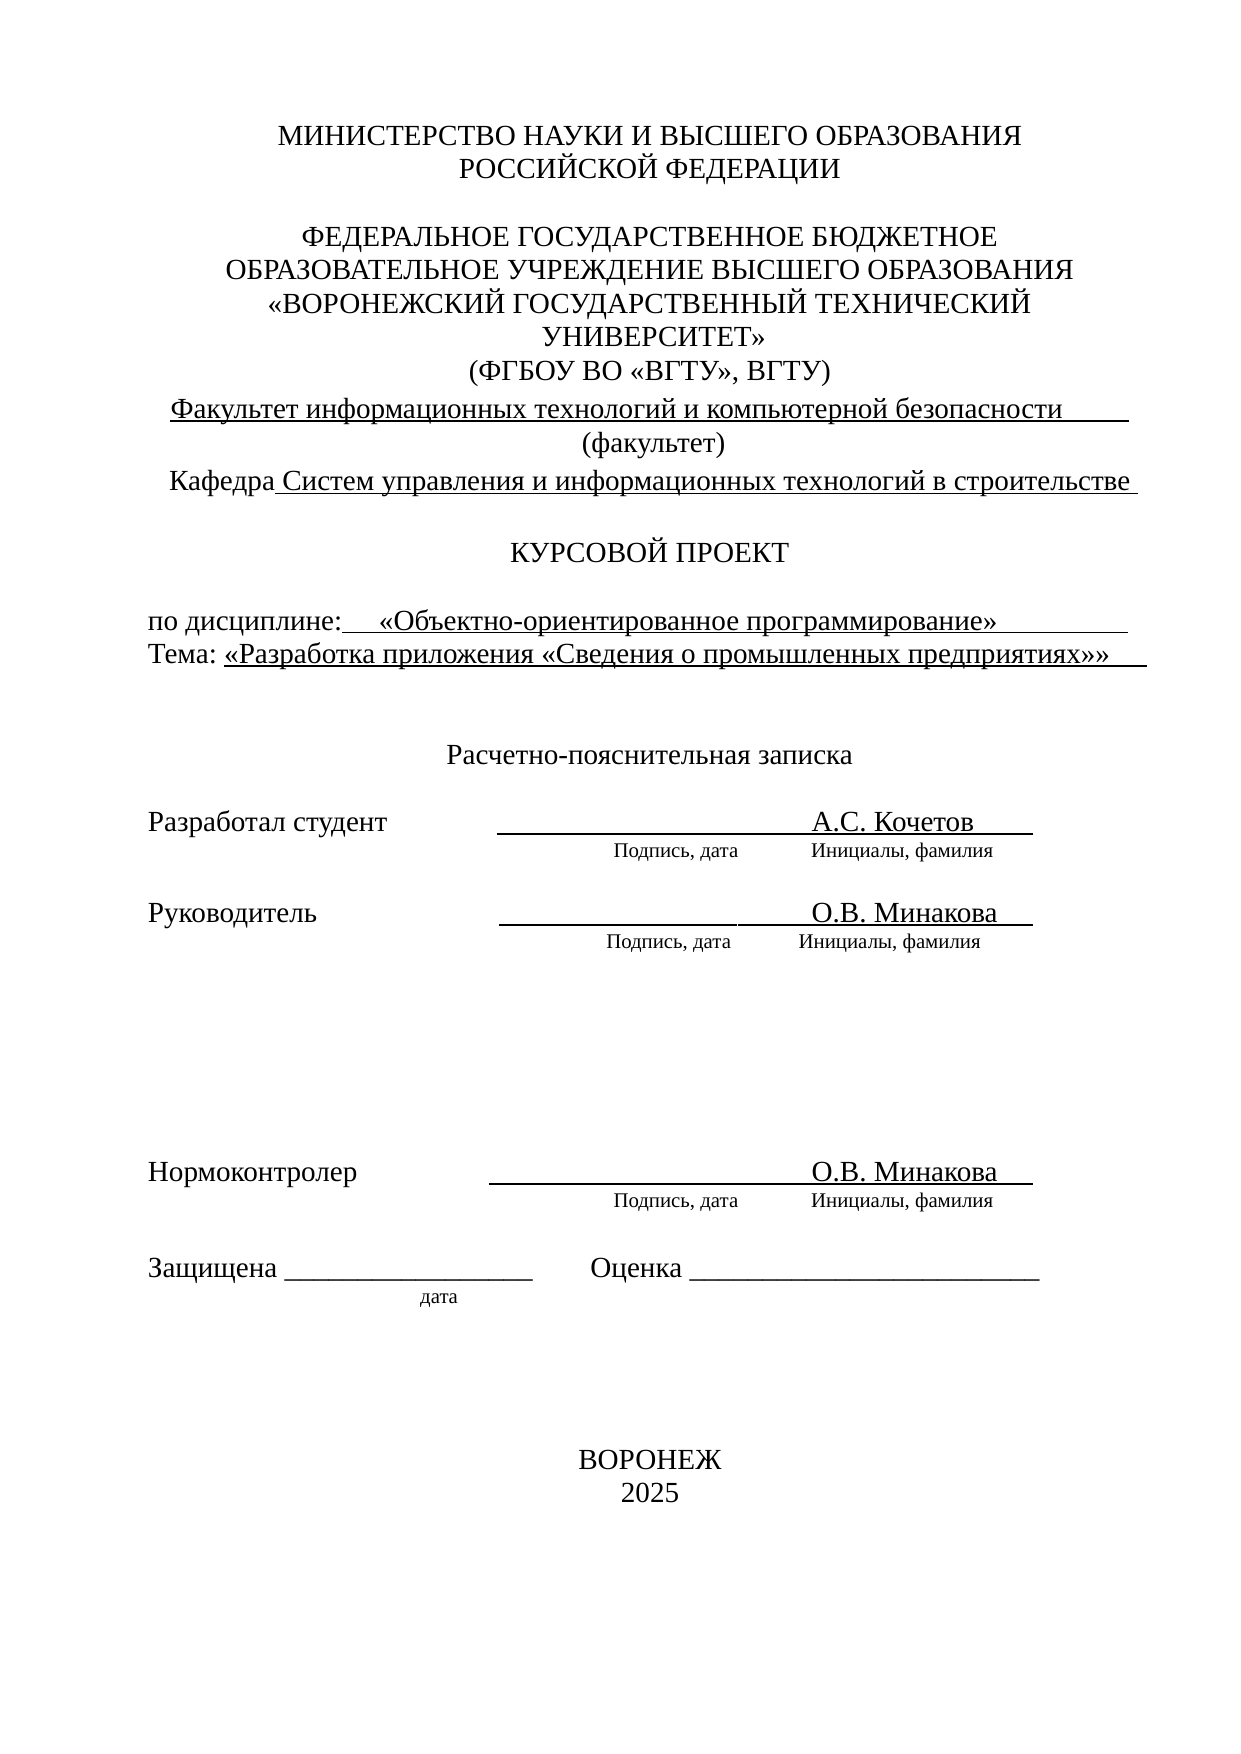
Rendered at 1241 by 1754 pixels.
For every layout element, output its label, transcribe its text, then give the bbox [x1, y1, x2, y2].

text Тема: «Разработка приложения «Сведения о промышленных предприятиях»» . [148, 636, 1152, 703]
text 2025 [148, 1475, 1152, 1509]
text Нормоконтролер О.В. Минакова [148, 1154, 1152, 1187]
text Кафедра Систем управления и информационных технологий в строительстве [148, 463, 1152, 497]
text Расчетно-пояснительная записка [148, 737, 1152, 770]
text Руководитель О.В. Минакова [148, 895, 1152, 929]
text Факультет информационных технологий и компьютерной безопасности [148, 391, 1152, 425]
text КУРСОВОЙ ПРОЕКТ [148, 536, 1152, 569]
text ОБРАЗОВАТЕЛЬНОЕ УЧРЕЖДЕНИЕ ВЫСШЕГО ОБРАЗОВАНИЯ [148, 252, 1152, 286]
text по дисциплине: «Объектно-ориентированное программирование» . [148, 603, 1152, 636]
text ВОРОНЕЖ [148, 1442, 1152, 1475]
text Разработал студент А.С. Кочетов [148, 804, 1152, 837]
text УНИВЕРСИТЕТ» [148, 319, 1152, 353]
text МИНИСТЕРСТВО НАУКИ И ВЫСШЕГО ОБРАЗОВАНИЯ [148, 118, 1152, 152]
text дата [148, 1284, 1152, 1308]
text Защищена _________________ Оценка ________________________ [148, 1250, 1152, 1284]
text ФЕДЕРАЛЬНОЕ ГОСУДАРСТВЕННОЕ БЮДЖЕТНОЕ [148, 219, 1152, 252]
text «ВОРОНЕЖСКИЙ ГОСУДАРСТВЕННЫЙ ТЕХНИЧЕСКИЙ [148, 286, 1152, 319]
text Подпись, дата Инициалы, фамилия [148, 837, 1152, 862]
text (факультет) [148, 425, 1152, 458]
text (ФГБОУ ВО «ВГТУ», ВГТУ) [148, 353, 1152, 386]
text Подпись, дата Инициалы, фамилия [148, 1187, 1152, 1212]
text РОССИЙСКОЙ ФЕДЕРАЦИИ [148, 152, 1152, 185]
text Подпись, дата Инициалы, фамилия [148, 929, 1152, 953]
